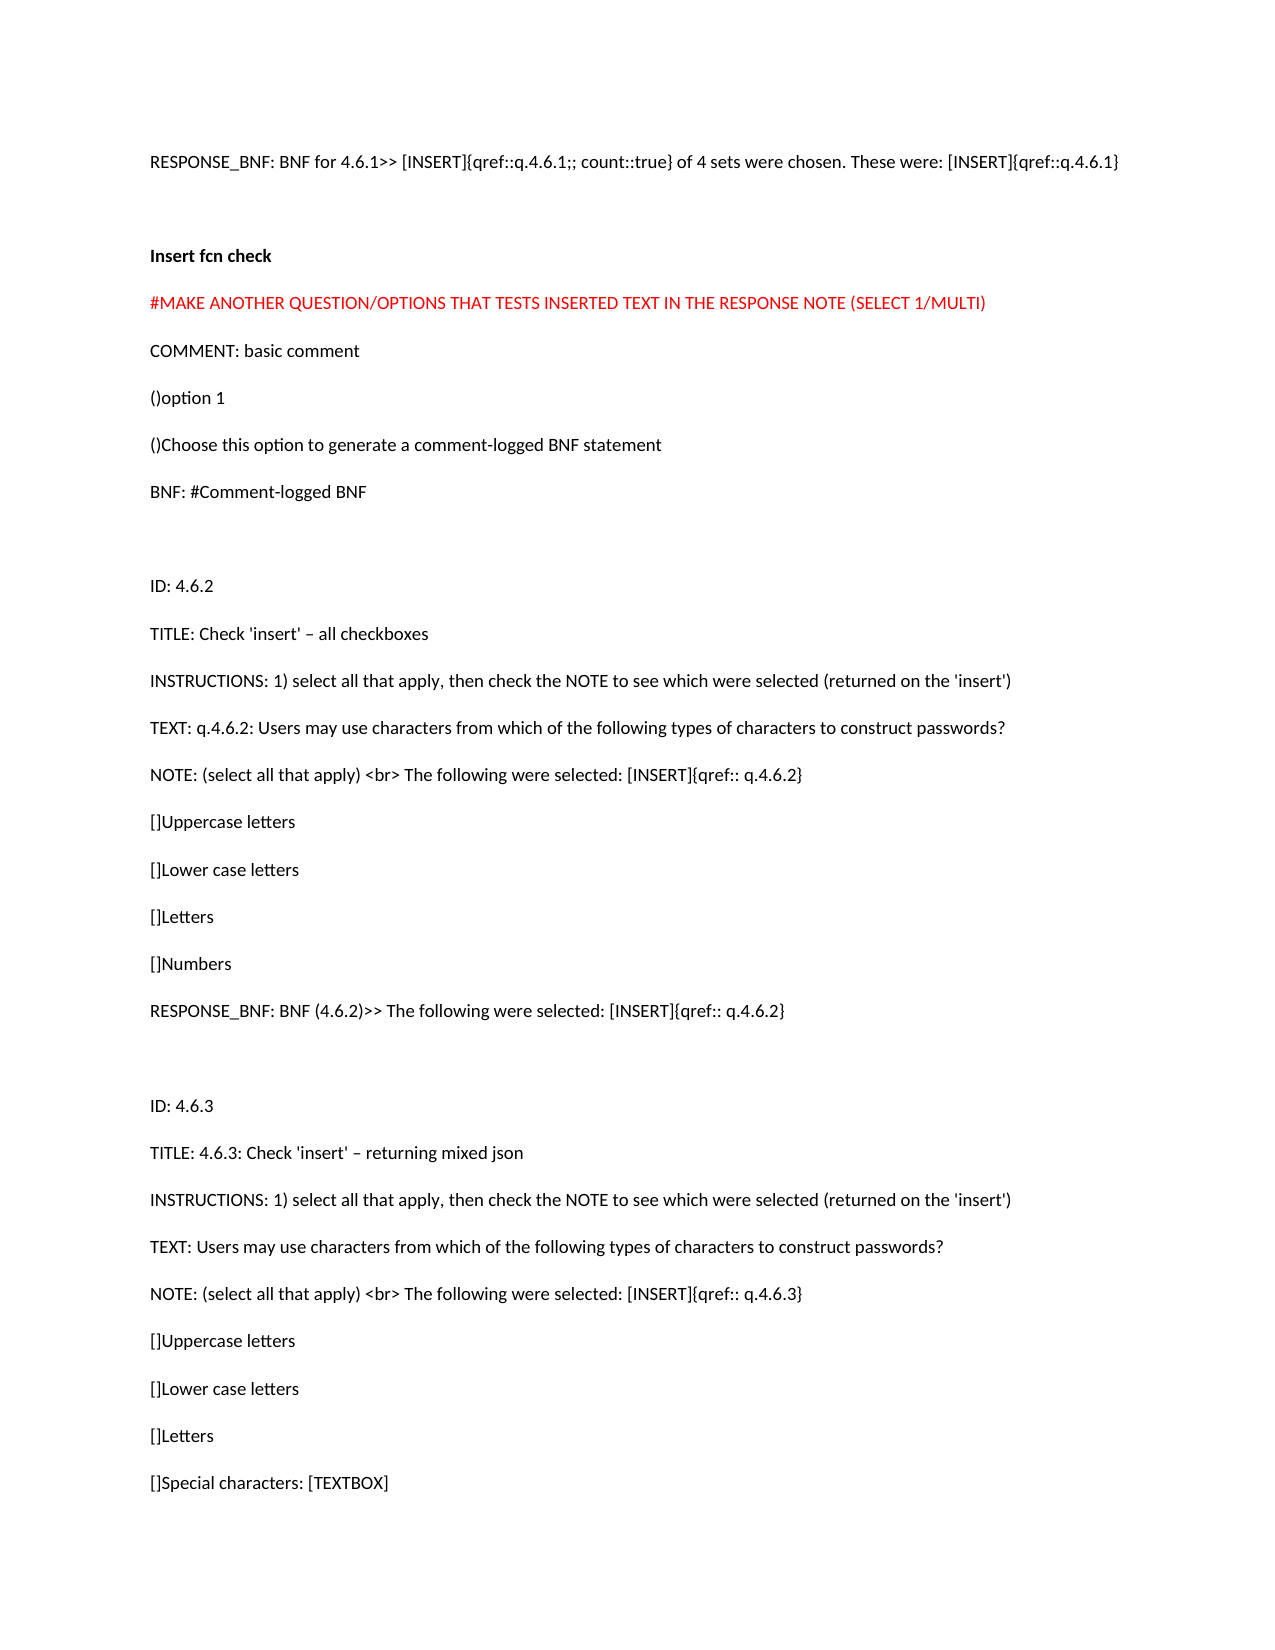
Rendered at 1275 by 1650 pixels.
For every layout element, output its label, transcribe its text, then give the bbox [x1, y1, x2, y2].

text TITLE: Check 'insert' – all checkboxes [150, 622, 1125, 645]
text ()Choose this option to generate a comment-logged BNF statement [150, 433, 1125, 456]
text INSTRUCTIONS: 1) select all that apply, then check the NOTE to see which were selected (returned on the 'insert') [150, 669, 1125, 692]
text NOTE: (select all that apply) <br> The following were selected: [INSERT]{qref:: q.4.6.3} [150, 1282, 1125, 1305]
text []Uppercase letters [150, 1330, 1125, 1353]
text ID: 4.6.3 [150, 1094, 1125, 1117]
text NOTE: (select all that apply) <br> The following were selected: [INSERT]{qref:: q.4.6.2} [150, 763, 1125, 786]
text []Lower case letters [150, 858, 1125, 881]
text []Letters [150, 1424, 1125, 1447]
text #MAKE ANOTHER QUESTION/OPTIONS THAT TESTS INSERTED TEXT IN THE RESPONSE NOTE (SELECT 1/MULTI) [150, 292, 1125, 314]
text []Numbers [150, 952, 1125, 975]
text RESPONSE_BNF: BNF for 4.6.1>> [INSERT]{qref::q.4.6.1;; count::true} of 4 sets were chosen. These were: [INSERT]{qref::q.4.6.1} [150, 150, 1125, 173]
text TEXT: q.4.6.2: Users may use characters from which of the following types of characters to construct passwords? [150, 716, 1125, 739]
text []Letters [150, 905, 1125, 928]
text []Lower case letters [150, 1377, 1125, 1400]
text RESPONSE_BNF: BNF (4.6.2)>> The following were selected: [INSERT]{qref:: q.4.6.2} [150, 999, 1125, 1022]
text ID: 4.6.2 [150, 575, 1125, 598]
text INSTRUCTIONS: 1) select all that apply, then check the NOTE to see which were selected (returned on the 'insert') [150, 1188, 1125, 1211]
text ()option 1 [150, 386, 1125, 409]
text Insert fcn check [150, 244, 1125, 267]
text TEXT: Users may use characters from which of the following types of characters to construct passwords? [150, 1235, 1125, 1258]
text []Special characters: [TEXTBOX] [150, 1471, 1125, 1494]
text COMMENT: basic comment [150, 339, 1125, 362]
text BNF: #Comment-logged BNF [150, 480, 1125, 503]
text []Uppercase letters [150, 811, 1125, 833]
text TITLE: 4.6.3: Check 'insert' – returning mixed json [150, 1141, 1125, 1164]
